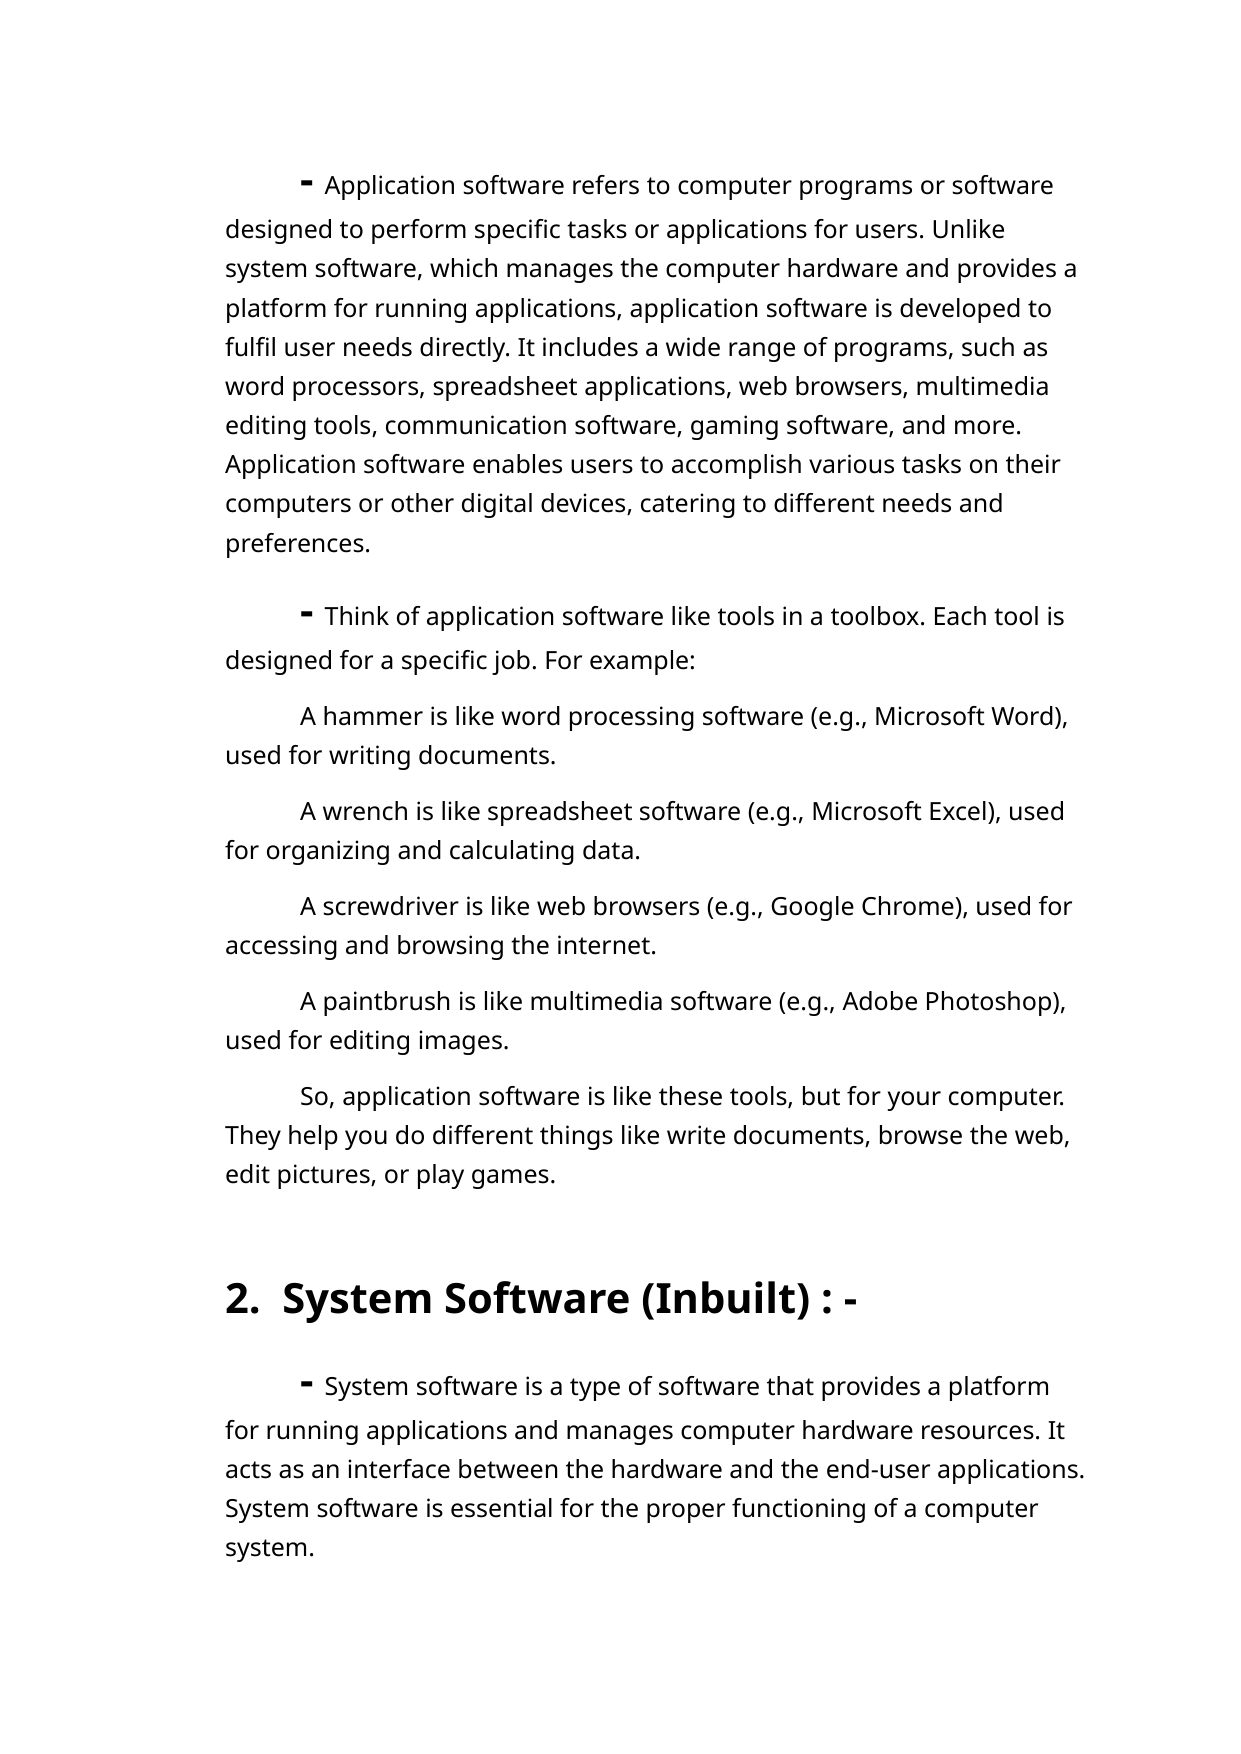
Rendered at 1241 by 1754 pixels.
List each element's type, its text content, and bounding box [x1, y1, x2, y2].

text So, application software is like these tools, but for your computer. They help you do different things like write documents, browse the web, edit pictures, or play games. [225, 1079, 1090, 1191]
text A paintbrush is like multimedia software (e.g., Adobe Photoshop), used for editing images. [225, 984, 1090, 1057]
text - System software is a type of software that provides a platform for running applications and manages computer hardware resources. It acts as an interface between the hardware and the end-user applications. System software is essential for the proper functioning of a computer system. [225, 1351, 1090, 1564]
text 2. System Software (Inbuilt) : - [225, 1269, 1090, 1326]
text - Think of application software like tools in a toolbox. Each tool is designed for a specific job. For example: [225, 581, 1090, 677]
text - Application software refers to computer programs or software designed to perform specific tasks or applications for users. Unlike system software, which manages the computer hardware and provides a platform for running applications, application software is developed to fulfil user needs directly. It includes a wide range of programs, such as word processors, spreadsheet applications, web browsers, multimedia editing tools, communication software, gaming software, and more. Application software enables users to accomplish various tasks on their computers or other digital devices, catering to different needs and preferences. [225, 150, 1090, 559]
text A screwdriver is like web browsers (e.g., Google Chrome), used for accessing and browsing the internet. [225, 889, 1090, 962]
text A wrench is like spreadsheet software (e.g., Microsoft Excel), used for organizing and calculating data. [225, 794, 1090, 867]
text A hammer is like word processing software (e.g., Microsoft Word), used for writing documents. [225, 699, 1090, 772]
